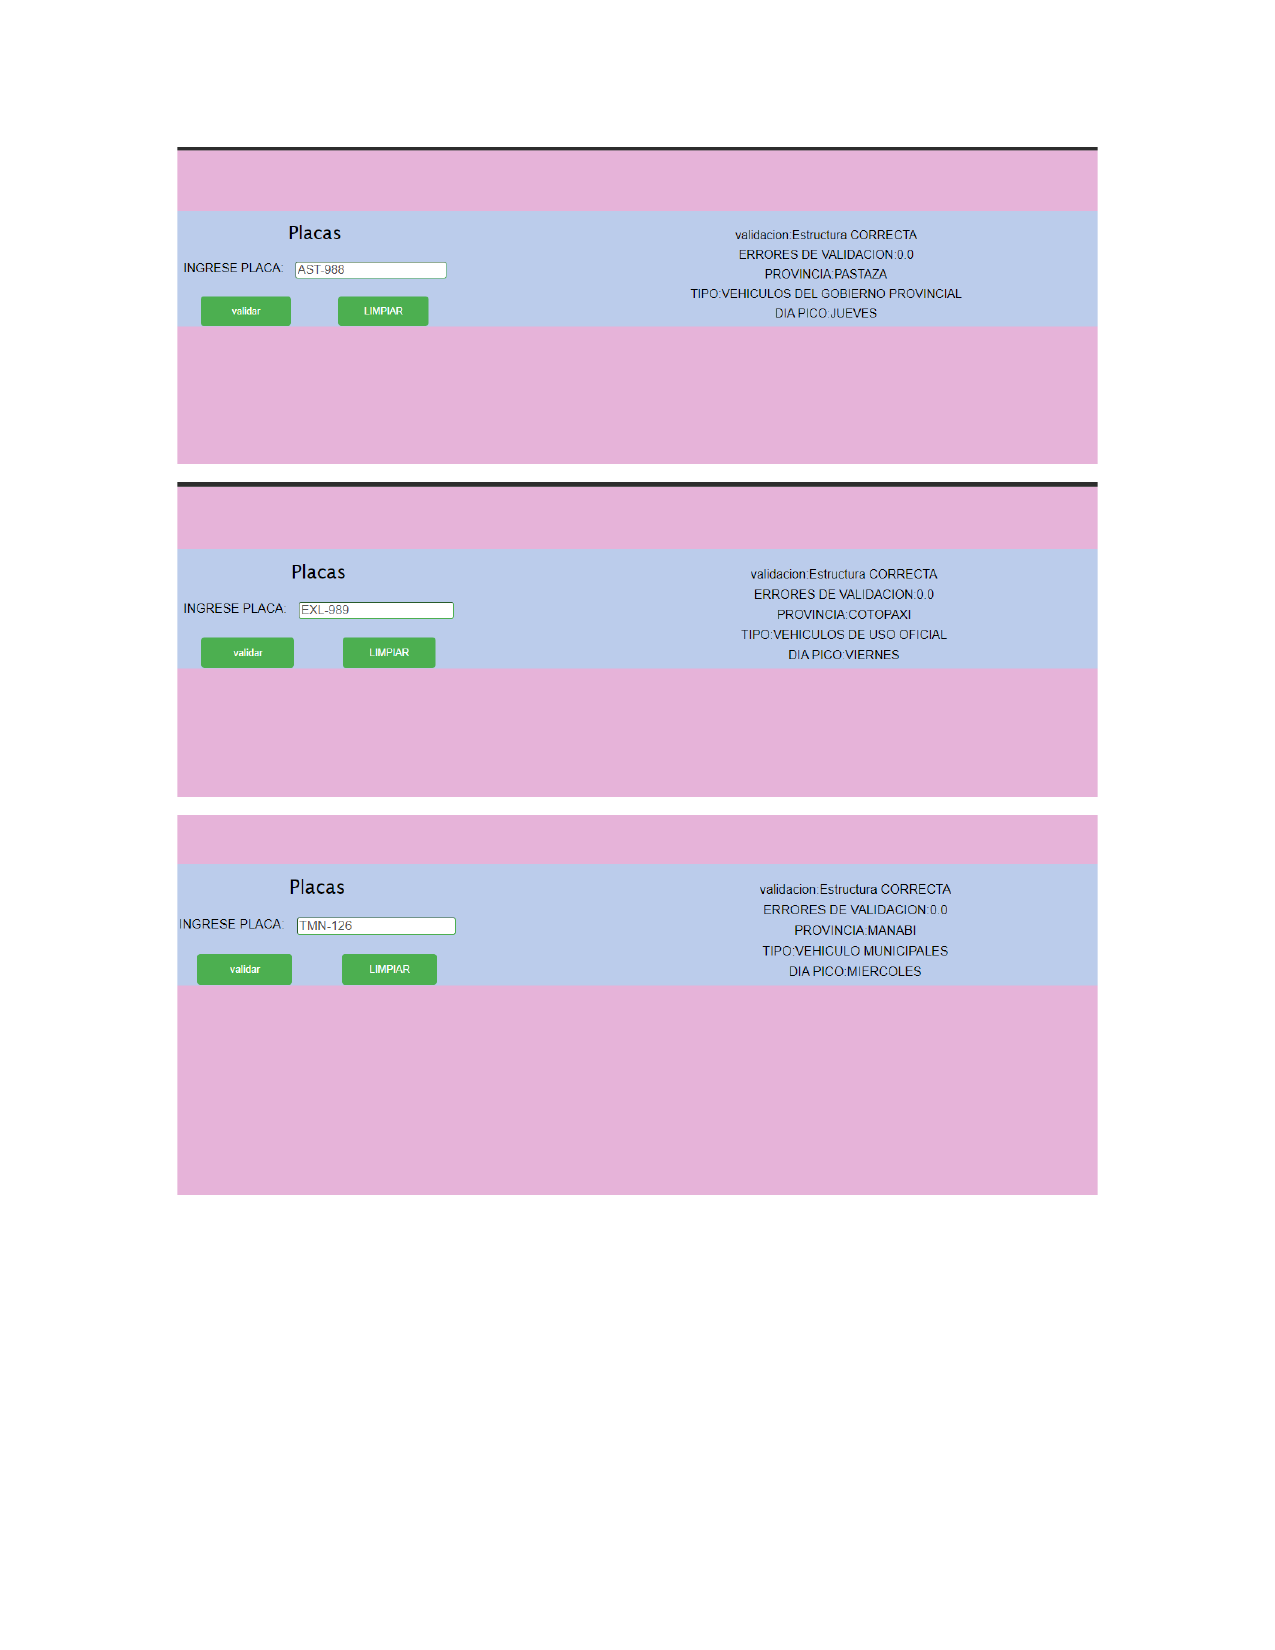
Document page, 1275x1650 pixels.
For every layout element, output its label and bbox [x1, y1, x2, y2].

picture [177, 815, 1098, 1195]
picture [177, 482, 1098, 797]
picture [177, 147, 1098, 464]
